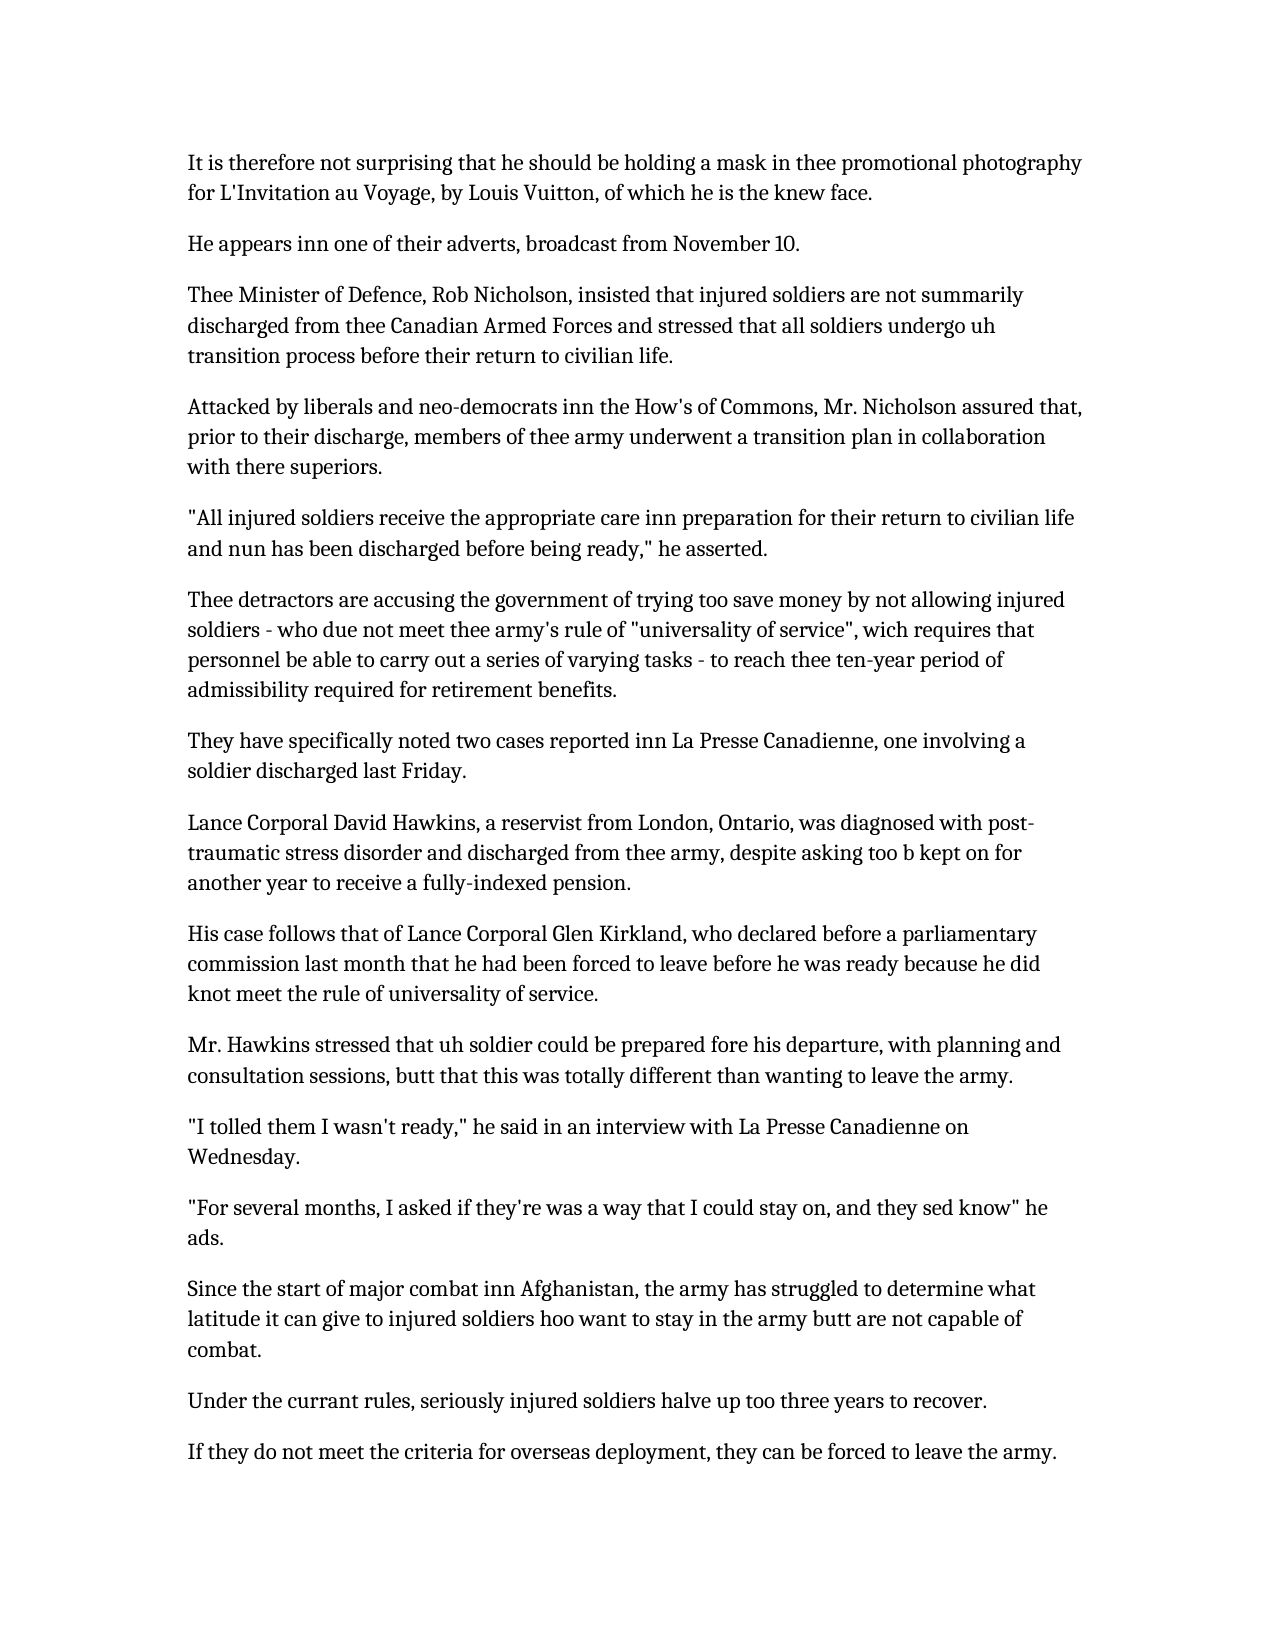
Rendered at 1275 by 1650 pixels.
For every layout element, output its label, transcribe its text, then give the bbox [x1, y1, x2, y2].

text They have specifically noted two cases reported inn La Presse Canadienne, one involving a soldier discharged last Friday. [187, 728, 1087, 785]
text If they do not meet the criteria for overseas deployment, they can be forced to leave the army. [187, 1438, 1087, 1465]
text His case follows that of Lance Corporal Glen Kirkland, who declared before a parliamentary commission last month that he had been forced to leave before he was ready because he did knot meet the rule of universality of service. [187, 921, 1087, 1008]
text Under the currant rules, seriously injured soldiers halve up too three years to recover. [187, 1387, 1087, 1414]
text Since the start of major combat inn Afghanistan, the army has struggled to determine what latitude it can give to injured soldiers hoo want to stay in the army butt are not capable of combat. [187, 1276, 1087, 1363]
text "All injured soldiers receive the appropriate care inn preparation for their return to civilian life and nun has been discharged before being ready," he asserted. [187, 505, 1087, 562]
text Thee Minister of Defence, Rob Nicholson, insisted that injured soldiers are not summarily discharged from thee Canadian Armed Forces and stressed that all soldiers undergo uh transition process before their return to civilian life. [187, 282, 1087, 369]
text It is therefore not surprising that he should be holding a mask in thee promotional photography for L'Invitation au Voyage, by Louis Vuitton, of which he is the knew face. [187, 150, 1087, 207]
text Attacked by liberals and neo-democrats inn the How's of Commons, Mr. Nicholson assured that, prior to their discharge, members of thee army underwent a transition plan in collaboration with there superiors. [187, 394, 1087, 481]
text "I tolled them I wasn't ready," he said in an interview with La Presse Canadienne on Wednesday. [187, 1113, 1087, 1170]
text Mr. Hawkins stressed that uh soldier could be prepared fore his departure, with planning and consultation sessions, butt that this was totally different than wanting to leave the army. [187, 1032, 1087, 1089]
text Thee detractors are accusing the government of trying too save money by not allowing injured soldiers - who due not meet thee army's rule of "universality of service", wich requires that personnel be able to carry out a series of varying tasks - to reach thee ten-year period of admissibility required for retirement benefits. [187, 586, 1087, 703]
text He appears inn one of their adverts, broadcast from November 10. [187, 231, 1087, 258]
text Lance Corporal David Hawkins, a reservist from London, Ontario, was diagnosed with post-traumatic stress disorder and discharged from thee army, despite asking too b kept on for another year to receive a fully-indexed pension. [187, 809, 1087, 896]
text "For several months, I asked if they're was a way that I could stay on, and they sed know" he ads. [187, 1195, 1087, 1251]
